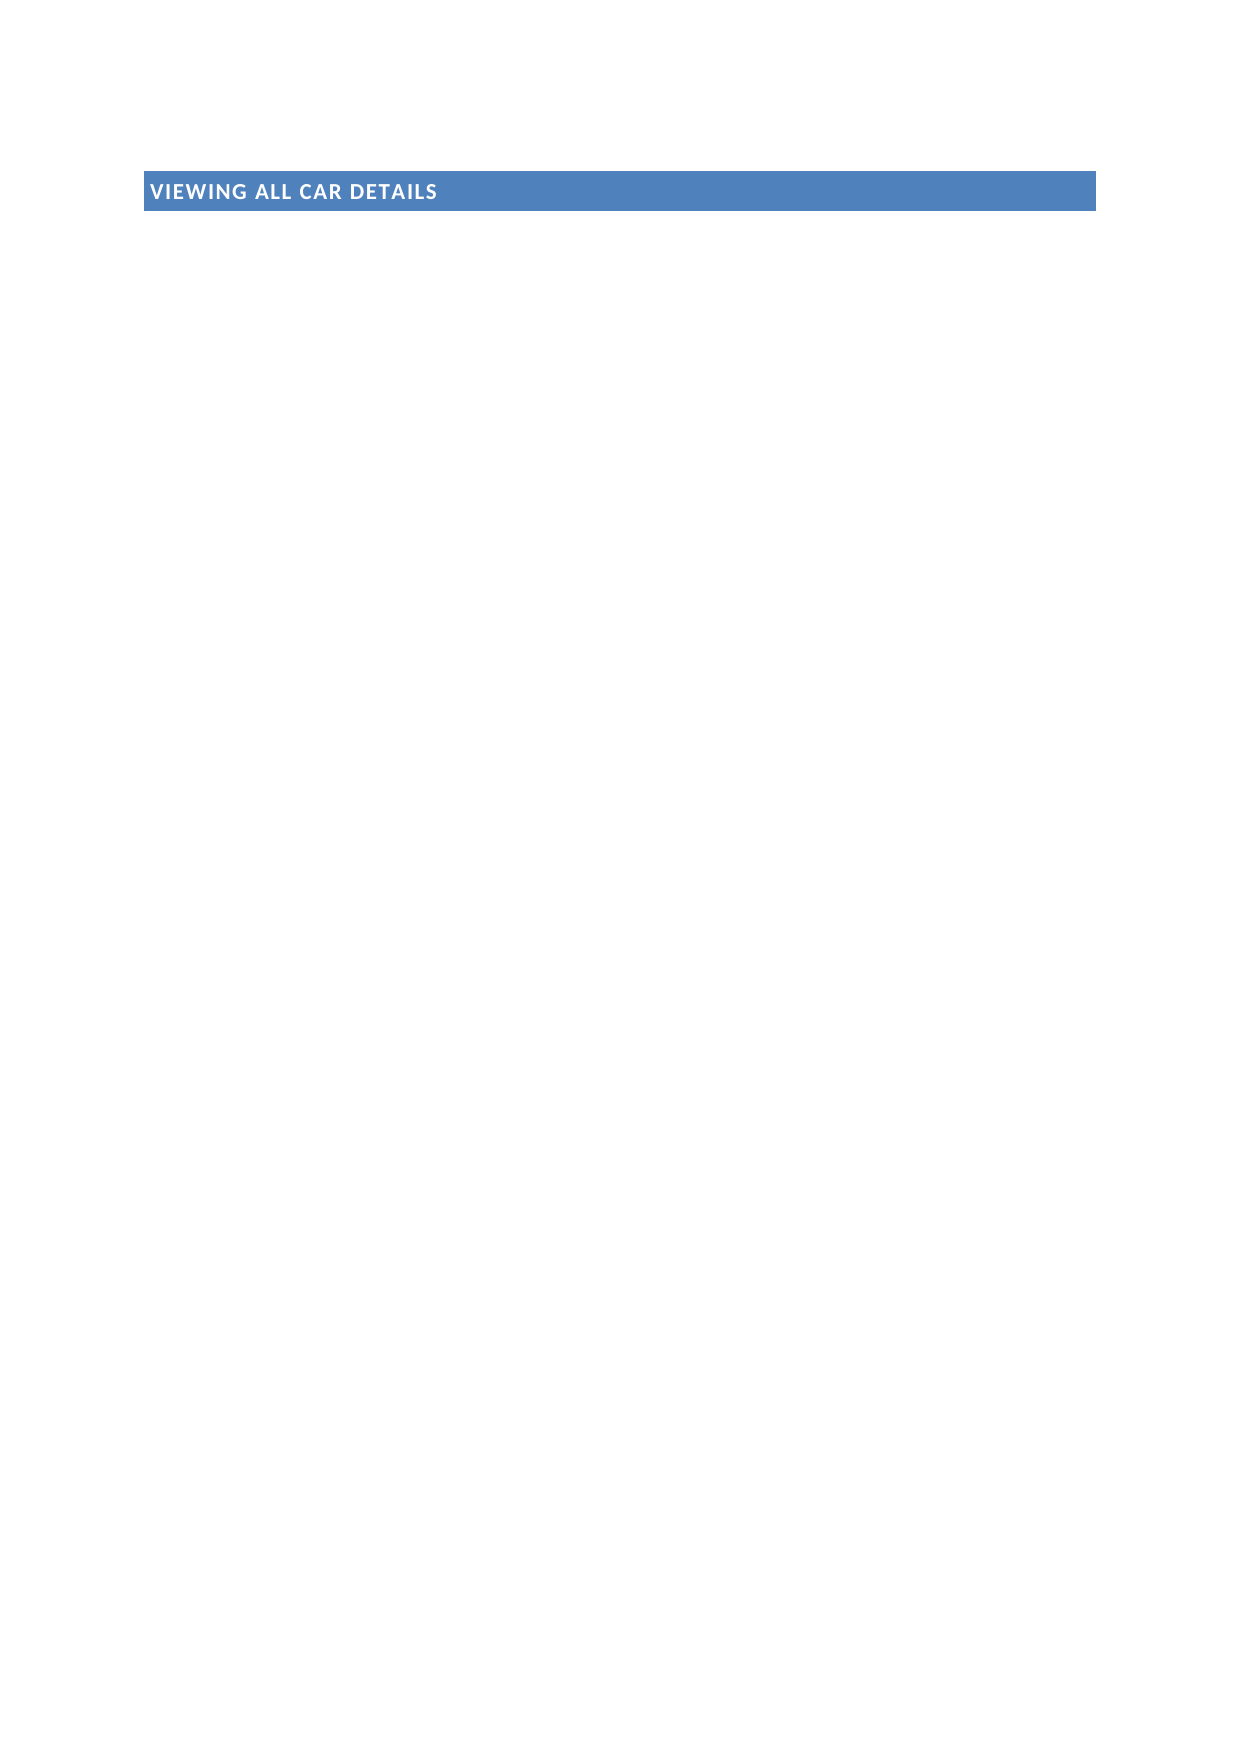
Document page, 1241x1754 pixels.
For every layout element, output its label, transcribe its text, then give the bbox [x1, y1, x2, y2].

subtitle Viewing all car details [150, 177, 1090, 205]
